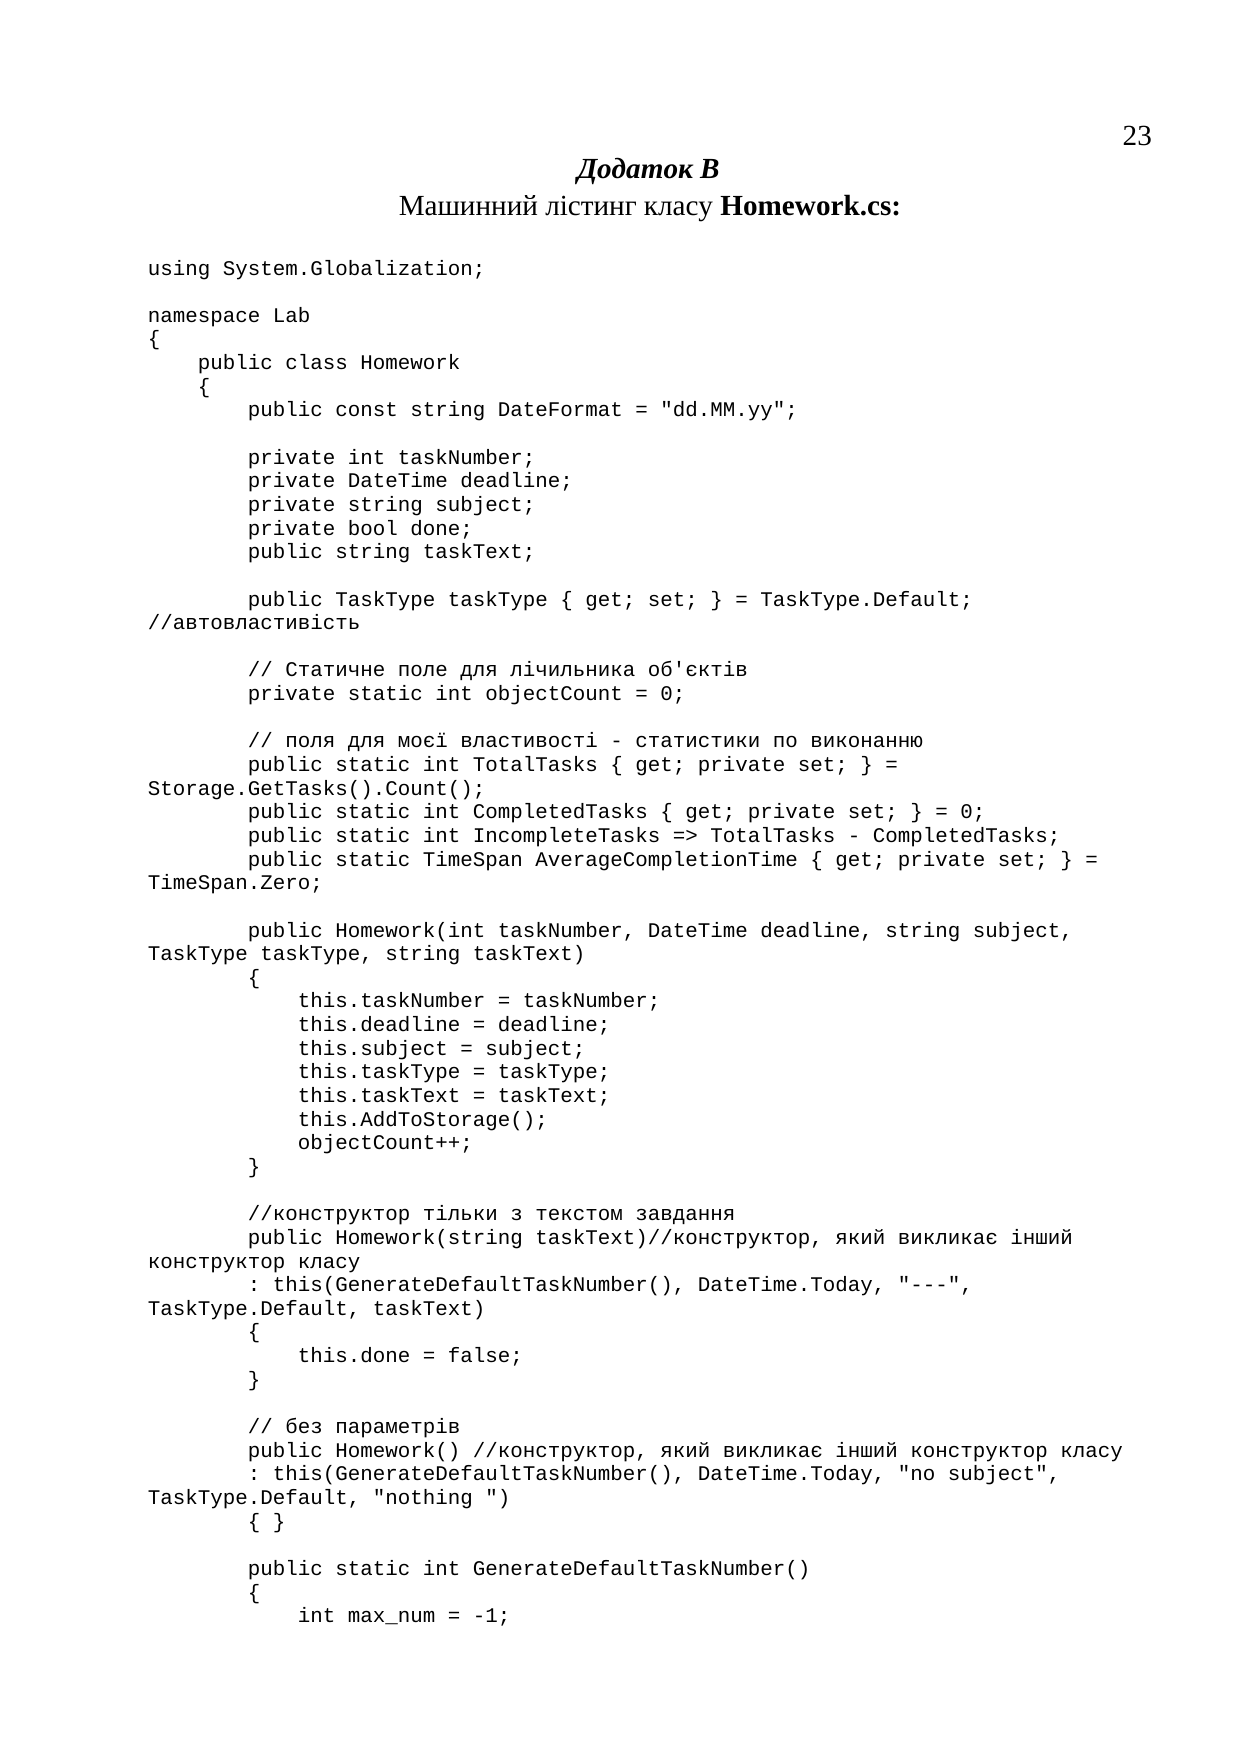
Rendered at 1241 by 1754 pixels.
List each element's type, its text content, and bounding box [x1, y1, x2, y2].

text private string subject; [148, 494, 1152, 518]
text public static TimeSpan AverageCompletionTime { get; private set; } = TimeSpan.Zero; [148, 849, 1152, 896]
text private bool done; [148, 518, 1152, 541]
text public static int CompletedTasks { get; private set; } = 0; [148, 801, 1152, 825]
text public Homework() //конструктор, який викликає інший конструктор класу [148, 1440, 1152, 1463]
text { [148, 376, 1152, 399]
text public static int GenerateDefaultTaskNumber() [148, 1558, 1152, 1582]
text } [148, 1369, 1152, 1392]
text this.AddToStorage(); [148, 1109, 1152, 1132]
text private int taskNumber; [148, 447, 1152, 470]
text public string taskText; [148, 541, 1152, 565]
text private DateTime deadline; [148, 470, 1152, 494]
text this.subject = subject; [148, 1038, 1152, 1061]
text // поля для моєї властивості - статистики по виконанню [148, 730, 1152, 754]
text objectCount++; [148, 1132, 1152, 1156]
text public class Homework [148, 352, 1152, 376]
text : this(GenerateDefaultTaskNumber(), DateTime.Today, "---", TaskType.Default, taskText) [148, 1274, 1152, 1322]
text public Homework(string taskText)//конструктор, який викликає інший конструктор класу [148, 1227, 1152, 1274]
text { [148, 328, 1152, 352]
text using System.Globalization; [148, 257, 1152, 281]
text { } [148, 1511, 1152, 1534]
text this.done = false; [148, 1345, 1152, 1369]
text private static int objectCount = 0; [148, 683, 1152, 707]
text this.taskNumber = taskNumber; [148, 991, 1152, 1014]
text public Homework(int taskNumber, DateTime deadline, string subject, TaskType taskType, string taskText) [148, 919, 1152, 967]
text Машинний лістинг класу Homework.cs: [148, 188, 1152, 221]
text Додаток В [148, 152, 1152, 185]
text public static int IncompleteTasks => TotalTasks - CompletedTasks; [148, 825, 1152, 849]
text this.taskText = taskText; [148, 1085, 1152, 1109]
text public TaskType taskType { get; set; } = TaskType.Default; //автовластивість [148, 588, 1152, 636]
text public static int TotalTasks { get; private set; } = Storage.GetTasks().Count(); [148, 754, 1152, 801]
text } [148, 1156, 1152, 1180]
text this.taskType = taskType; [148, 1061, 1152, 1085]
text { [148, 1582, 1152, 1605]
text this.deadline = deadline; [148, 1014, 1152, 1038]
text public const string DateFormat = "dd.MM.yy"; [148, 399, 1152, 423]
text { [148, 1322, 1152, 1345]
text namespace Lab [148, 305, 1152, 328]
text // без параметрів [148, 1416, 1152, 1440]
text int max_num = -1; [148, 1605, 1152, 1629]
text // Статичне поле для лічильника об'єктів [148, 659, 1152, 683]
text : this(GenerateDefaultTaskNumber(), DateTime.Today, "no subject", TaskType.Default, "nothing ") [148, 1463, 1152, 1511]
text //конструктор тільки з текстом завдання [148, 1203, 1152, 1227]
text { [148, 967, 1152, 991]
